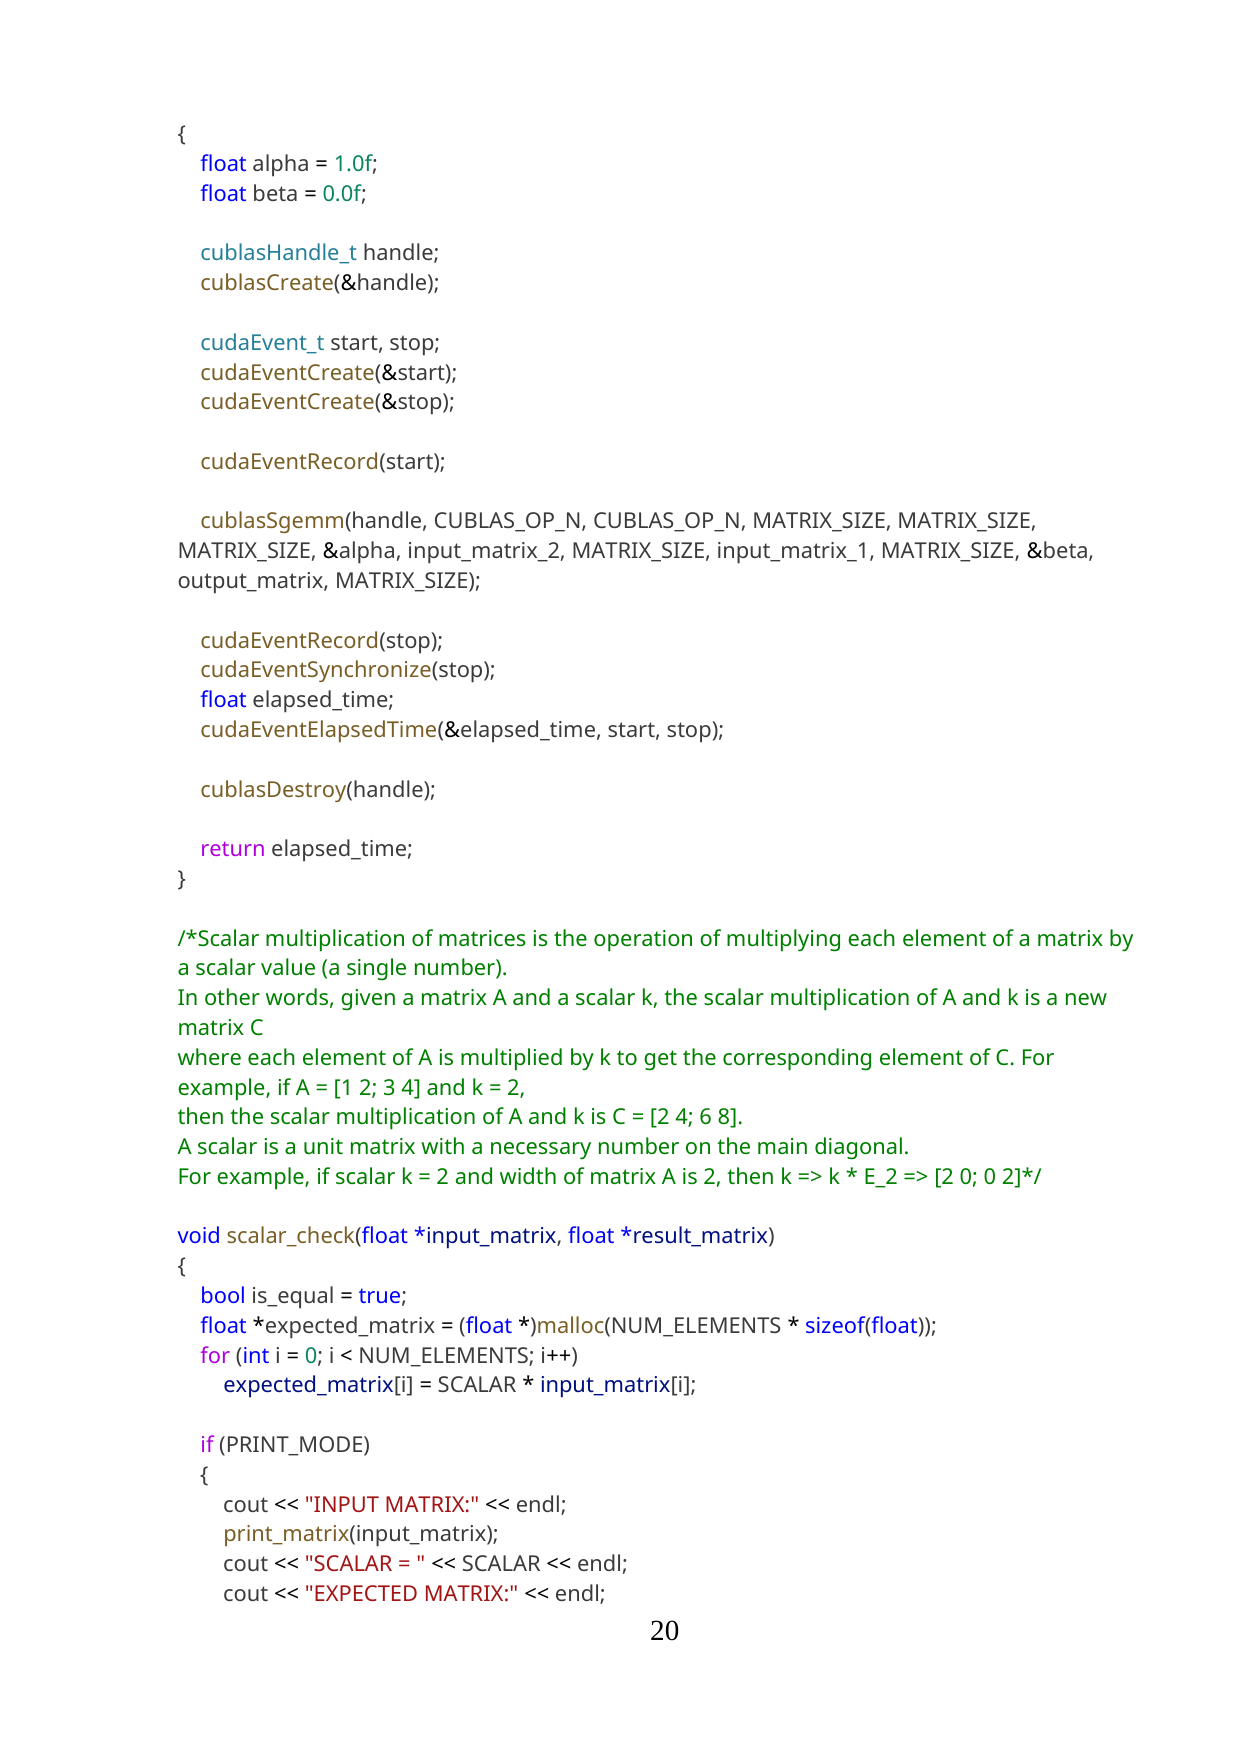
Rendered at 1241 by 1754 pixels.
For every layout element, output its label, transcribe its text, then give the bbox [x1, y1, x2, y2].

text cublasHandle_t handle; [177, 237, 1152, 267]
text { [177, 1459, 1152, 1488]
text cublasCreate(&handle); [177, 267, 1152, 297]
text cublasDestroy(handle); [177, 773, 1152, 803]
text void scalar_check(float *input_matrix, float *result_matrix) [177, 1220, 1152, 1250]
text expected_matrix[i] = SCALAR * input_matrix[i]; [177, 1369, 1152, 1399]
text cudaEventRecord(stop); [177, 624, 1152, 654]
text cout << "SCALAR = " << SCALAR << endl; [177, 1548, 1152, 1578]
text cudaEventSynchronize(stop); [177, 654, 1152, 684]
text float *expected_matrix = (float *)malloc(NUM_ELEMENTS * sizeof(float)); [177, 1310, 1152, 1339]
text then the scalar multiplication of A and k is C = [2 4; 6 8]. [177, 1101, 1152, 1131]
text cudaEventRecord(start); [177, 446, 1152, 476]
text cudaEventCreate(&start); [177, 356, 1152, 386]
text cout << "EXPECTED MATRIX:" << endl; [177, 1578, 1152, 1608]
text print_matrix(input_matrix); [177, 1518, 1152, 1548]
text cudaEvent_t start, stop; [177, 327, 1152, 356]
text for (int i = 0; i < NUM_ELEMENTS; i++) [177, 1339, 1152, 1369]
text cudaEventCreate(&stop); [177, 386, 1152, 416]
text float alpha = 1.0f; [177, 148, 1152, 178]
text where each element of A is multiplied by k to get the corresponding element of C. For example, if A = [1 2; 3 4] and k = 2, [177, 1042, 1152, 1101]
text /*Scalar multiplication of matrices is the operation of multiplying each element of a matrix by a scalar value (a single number). [177, 922, 1152, 982]
text In other words, given a matrix A and a scalar k, the scalar multiplication of A and k is a new matrix C [177, 982, 1152, 1042]
text float elapsed_time; [177, 684, 1152, 714]
text if (PRINT_MODE) [177, 1429, 1152, 1459]
text cout << "INPUT MATRIX:" << endl; [177, 1488, 1152, 1518]
text float beta = 0.0f; [177, 178, 1152, 207]
text cudaEventElapsedTime(&elapsed_time, start, stop); [177, 714, 1152, 744]
text bool is_equal = true; [177, 1280, 1152, 1310]
text { [177, 1250, 1152, 1280]
text cublasSgemm(handle, CUBLAS_OP_N, CUBLAS_OP_N, MATRIX_SIZE, MATRIX_SIZE, MATRIX_SIZE, &alpha, input_matrix_2, MATRIX_SIZE, input_matrix_1, MATRIX_SIZE, &beta, output_matrix, MATRIX_SIZE); [177, 505, 1152, 595]
text A scalar is a unit matrix with a necessary number on the main diagonal. [177, 1131, 1152, 1161]
text } [177, 863, 1152, 893]
text return elapsed_time; [177, 833, 1152, 863]
text { [177, 118, 1152, 148]
text For example, if scalar k = 2 and width of matrix A is 2, then k => k * E_2 => [2 0; 0 2]*/ [177, 1161, 1152, 1191]
